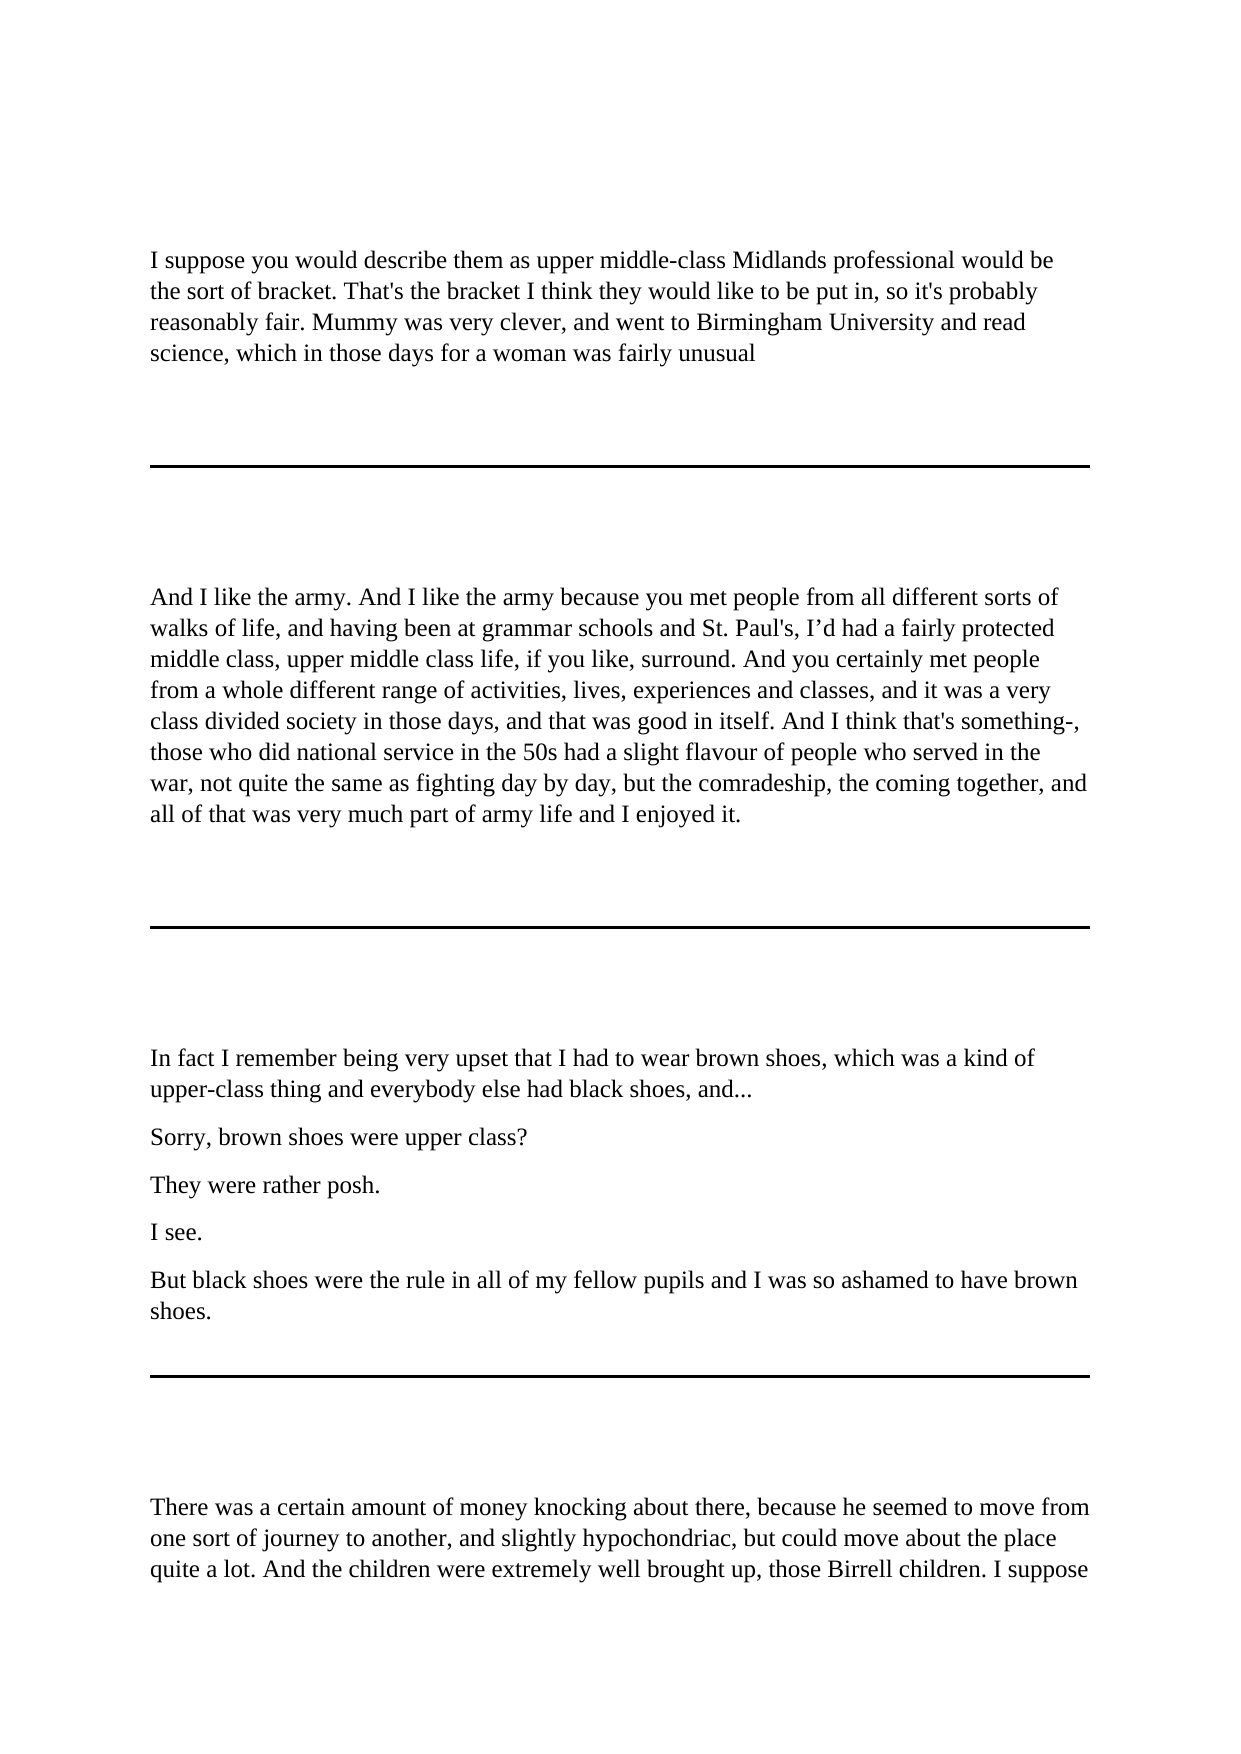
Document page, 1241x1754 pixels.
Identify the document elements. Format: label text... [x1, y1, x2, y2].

text I see. [150, 1217, 1090, 1246]
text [150, 1492, 1090, 1583]
text Sorry, brown shoes were upper class? [150, 1122, 1090, 1151]
text I suppose you would describe them as upper middle-class Midlands professional would be the sort of bracket. That's the bracket I think they would like to be put in, so it's probably reasonably fair. Mummy was very clever, and went to Birmingham University and read science, which in those days for a woman was fairly unusual [150, 245, 1090, 367]
text They were rather posh. [150, 1170, 1090, 1198]
text In fact I remember being very upset that I had to wear brown shoes, which was a kind of upper-class thing and everybody else had black shoes, and... [150, 1043, 1090, 1103]
text But black shoes were the rule in all of my fellow pupils and I was so ashamed to have brown shoes. [150, 1265, 1090, 1325]
text And I like the army. And I like the army because you met people from all different sorts of walks of life, and having been at grammar schools and St. Paul's, I’d had a fairly protected middle class, upper middle class life, if you like, surround. And you certainly met people from a whole different range of activities, lives, experiences and classes, and it was a very class divided society in those days, and that was good in itself. And I think that's something-, those who did national service in the 50s had a slight flavour of people who served in the war, not quite the same as fighting day by day, but the comradeship, the coming together, and all of that was very much part of army life and I enjoyed it. [150, 582, 1090, 828]
